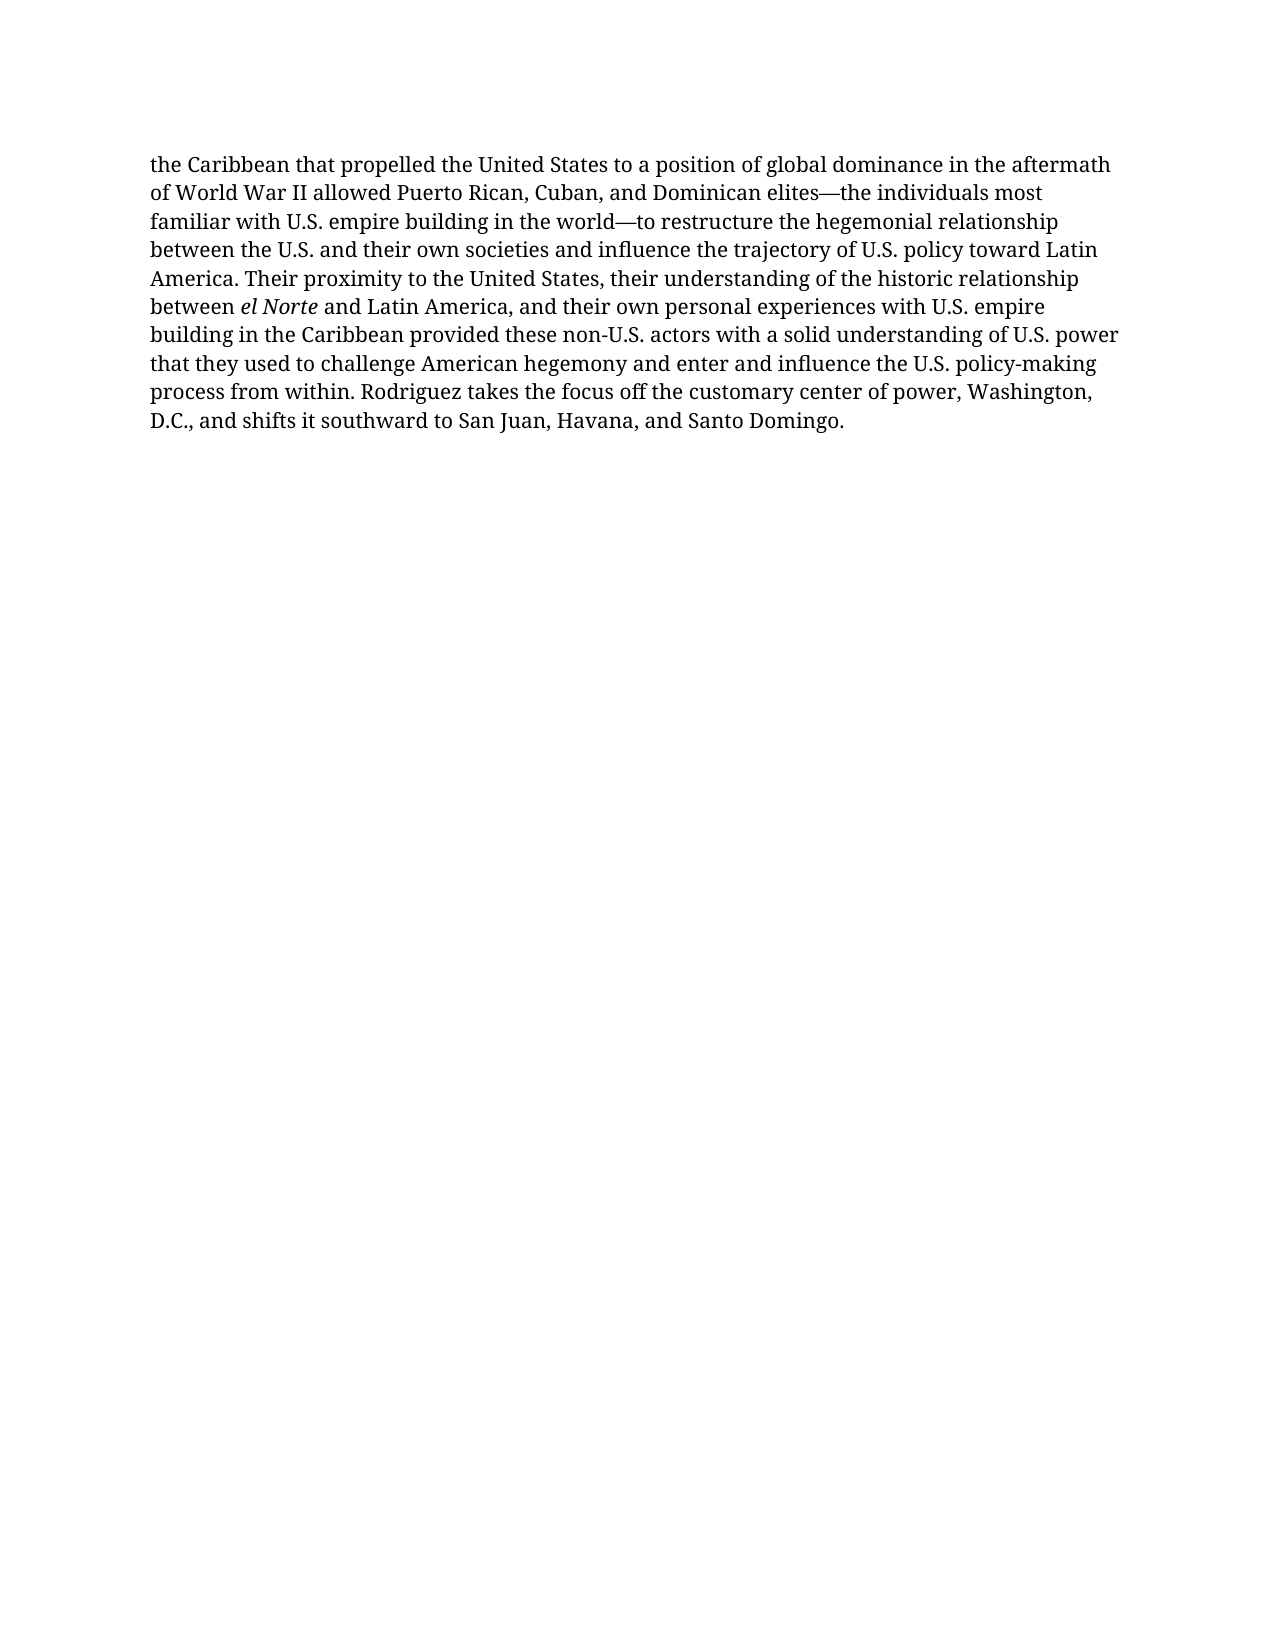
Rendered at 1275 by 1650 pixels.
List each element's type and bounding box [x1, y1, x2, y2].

text [150, 150, 1125, 434]
